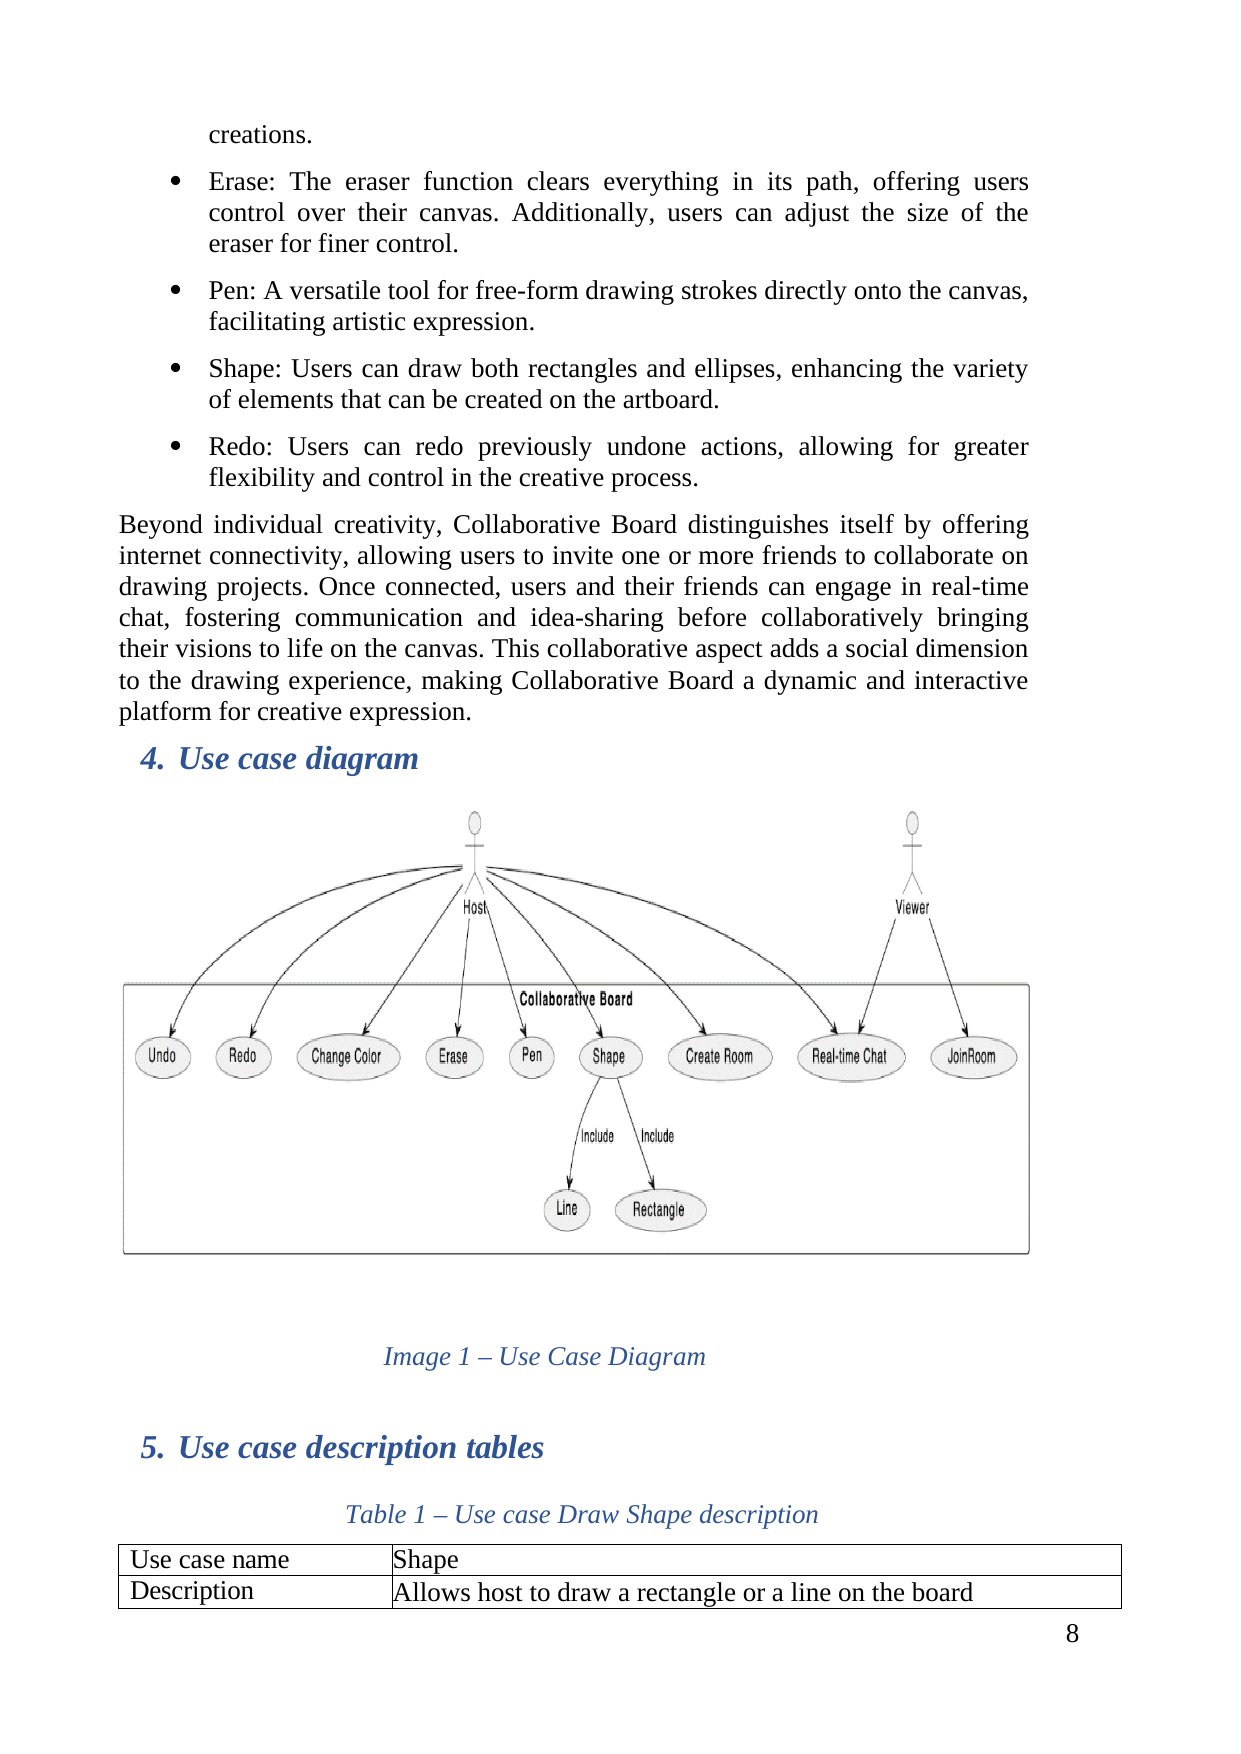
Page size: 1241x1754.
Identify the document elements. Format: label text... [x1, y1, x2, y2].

subtitle Use case description tables [140, 1427, 1122, 1466]
table_cell Description [119, 1576, 392, 1607]
table_header Use case name [119, 1545, 392, 1575]
table_cell Allows host to draw a rectangle or a line on the board [393, 1576, 1121, 1607]
picture [118, 804, 1033, 1262]
list Erase: The eraser function clears everything in its path, offering users control over their canvas. Additionally, users can adjust the size of the eraser for finer control. [171, 165, 1030, 259]
text Beyond individual creativity, Collaborative Board distinguishes itself by offering internet connectivity, allowing users to invite one or more friends to collaborate on drawing projects. Once connected, users and their friends can engage in real-time chat, fostering communication and idea-sharing before collaboratively bringing their visions to life on the canvas. This collaborative aspect adds a social dimension to the drawing experience, making Collaborative Board a dynamic and interactive platform for creative expression. [118, 508, 1030, 726]
table_header Shape [393, 1545, 1121, 1575]
subtitle Use case diagram [140, 738, 1122, 777]
list Pen: A versatile tool for free-form drawing strokes directly onto the canvas, facilitating artistic expression. [171, 274, 1030, 337]
list Redo: Users can redo previously undone actions, allowing for greater flexibility and control in the creative process. [171, 430, 1030, 492]
list Shape: Users can draw both rectangles and ellipses, enhancing the variety of elements that can be created on the artboard. [171, 352, 1030, 414]
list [171, 118, 1030, 150]
text Image 1 – Use Case Diagram [383, 1340, 1122, 1371]
text Table 1 – Use case Draw Shape description [118, 1498, 1045, 1529]
